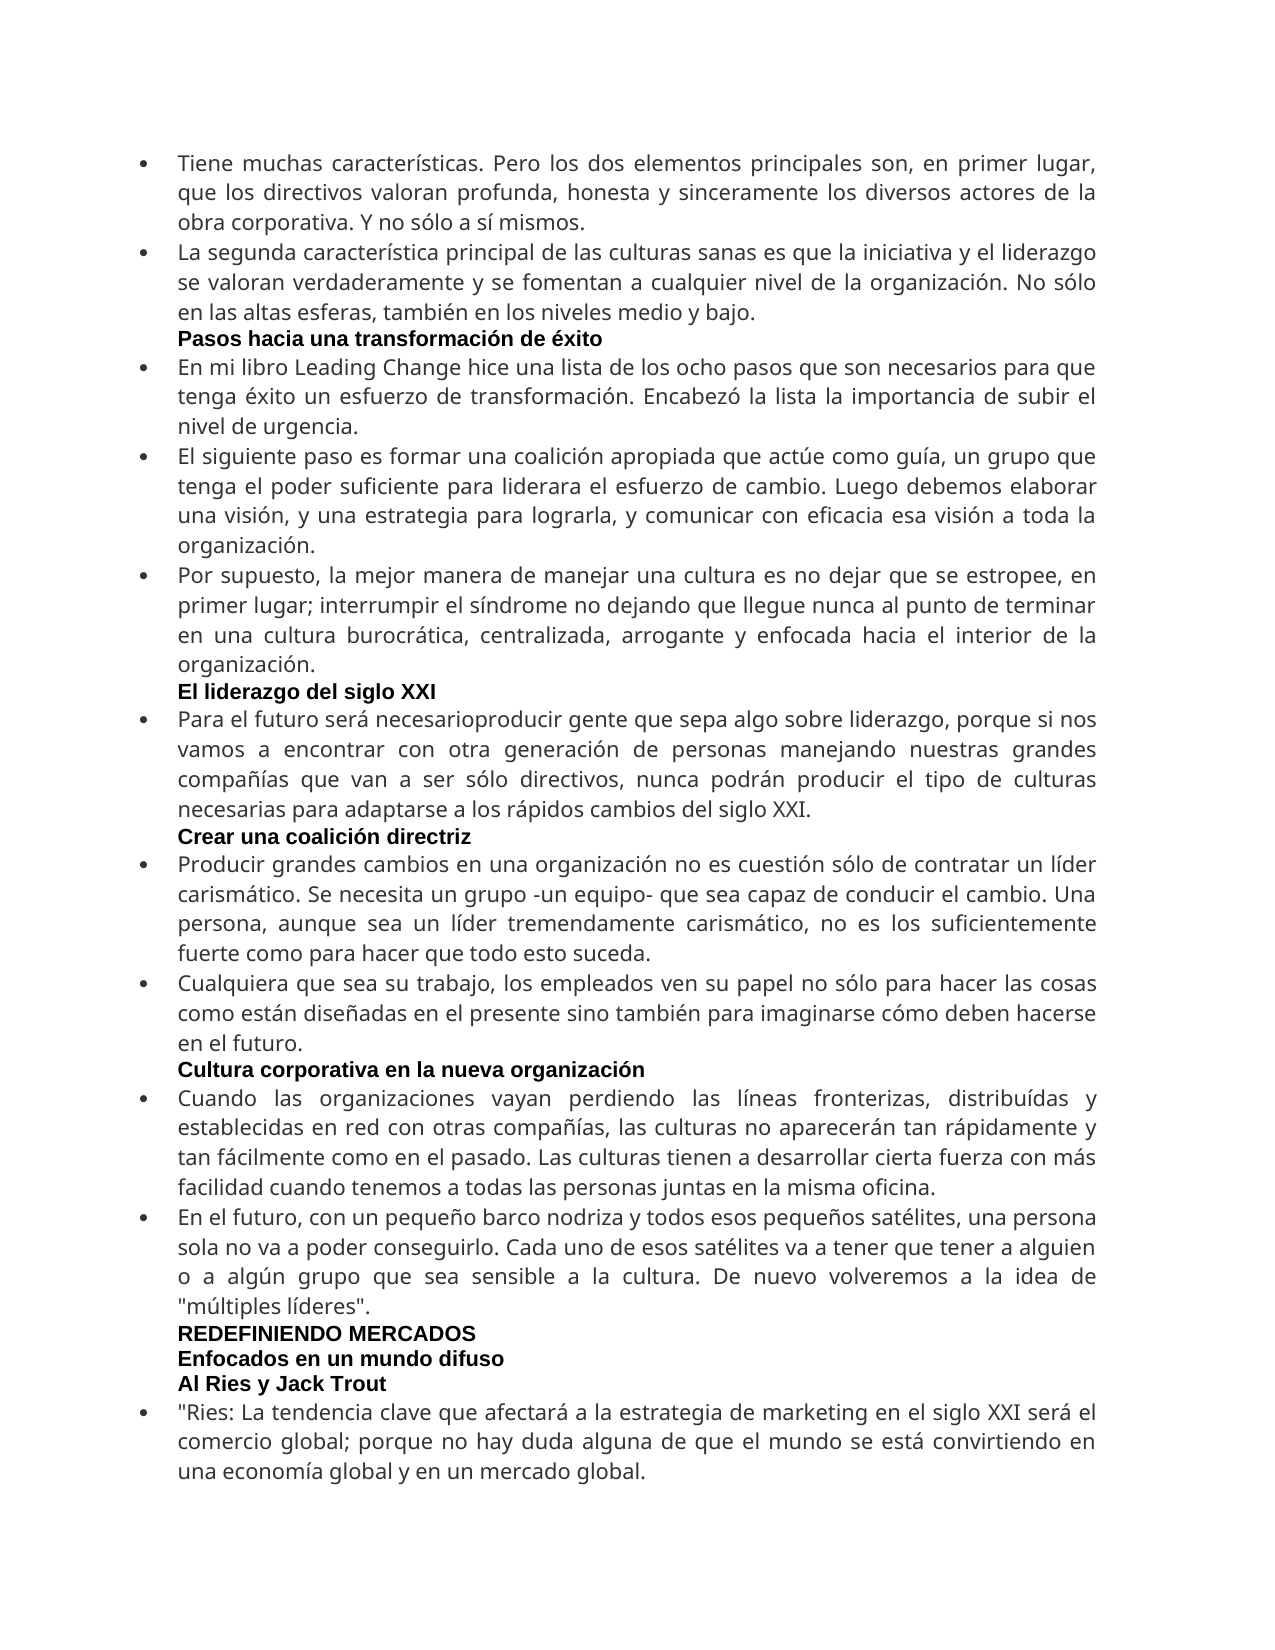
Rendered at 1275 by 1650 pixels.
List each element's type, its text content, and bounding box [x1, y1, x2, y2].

text El liderazgo del siglo XXI [177, 679, 1098, 704]
list Tiene muchas características. Pero los dos elementos principales son, en primer lugar, que los directivos valoran profunda, honesta y sinceramente los diversos actores de la obra corporativa. Y no sólo a sí mismos. [140, 148, 1098, 237]
list Por supuesto, la mejor manera de manejar una cultura es no dejar que se estropee, en primer lugar; interrumpir el síndrome no dejando que llegue nunca al punto de terminar en una cultura burocrática, centralizada, arrogante y enfocada hacia el interior de la organización. [140, 560, 1098, 679]
text Al Ries y Jack Trout [177, 1371, 1098, 1397]
list Cuando las organizaciones vayan perdiendo las líneas fronterizas, distribuídas y establecidas en red con otras compañías, las culturas no aparecerán tan rápidamente y tan fácilmente como en el pasado. Las culturas tienen a desarrollar cierta fuerza con más facilidad cuando tenemos a todas las personas juntas en la misma oficina. [140, 1083, 1098, 1202]
list "Ries: La tendencia clave que afectará a la estrategia de marketing en el siglo XXI será el comercio global; porque no hay duda alguna de que el mundo se está convirtiendo en una economía global y en un mercado global. [140, 1397, 1098, 1486]
text Crear una coalición directriz [177, 824, 1098, 849]
list En mi libro Leading Change hice una lista de los ocho pasos que son necesarios para que tenga éxito un esfuerzo de transformación. Encabezó la lista la importancia de subir el nivel de urgencia. [140, 352, 1098, 441]
list Producir grandes cambios en una organización no es cuestión sólo de contratar un líder carismático. Se necesita un grupo -un equipo- que sea capaz de conducir el cambio. Una persona, aunque sea un líder tremendamente carismático, no es los suficientemente fuerte como para hacer que todo esto suceda. [140, 849, 1098, 968]
list La segunda característica principal de las culturas sanas es que la iniciativa y el liderazgo se valoran verdaderamente y se fomentan a cualquier nivel de la organización. No sólo en las altas esferas, también en los niveles medio y bajo. [140, 237, 1098, 326]
list Para el futuro será necesarioproducir gente que sepa algo sobre liderazgo, porque si nos vamos a encontrar con otra generación de personas manejando nuestras grandes compañías que van a ser sólo directivos, nunca podrán producir el tipo de culturas necesarias para adaptarse a los rápidos cambios del siglo XXI. [140, 704, 1098, 824]
text Enfocados en un mundo difuso [177, 1346, 1098, 1371]
text Pasos hacia una transformación de éxito [177, 326, 1098, 352]
list En el futuro, con un pequeño barco nodriza y todos esos pequeños satélites, una persona sola no va a poder conseguirlo. Cada uno de esos satélites va a tener que tener a alguien o a algún grupo que sea sensible a la cultura. De nuevo volveremos a la idea de "múltiples líderes". [140, 1202, 1098, 1321]
text REDEFINIENDO MERCADOS [177, 1321, 1098, 1346]
text Cultura corporativa en la nueva organización [177, 1057, 1098, 1083]
list El siguiente paso es formar una coalición apropiada que actúe como guía, un grupo que tenga el poder suficiente para liderara el esfuerzo de cambio. Luego debemos elaborar una visión, y una estrategia para lograrla, y comunicar con eficacia esa visión a toda la organización. [140, 441, 1098, 560]
list Cualquiera que sea su trabajo, los empleados ven su papel no sólo para hacer las cosas como están diseñadas en el presente sino también para imaginarse cómo deben hacerse en el futuro. [140, 968, 1098, 1057]
